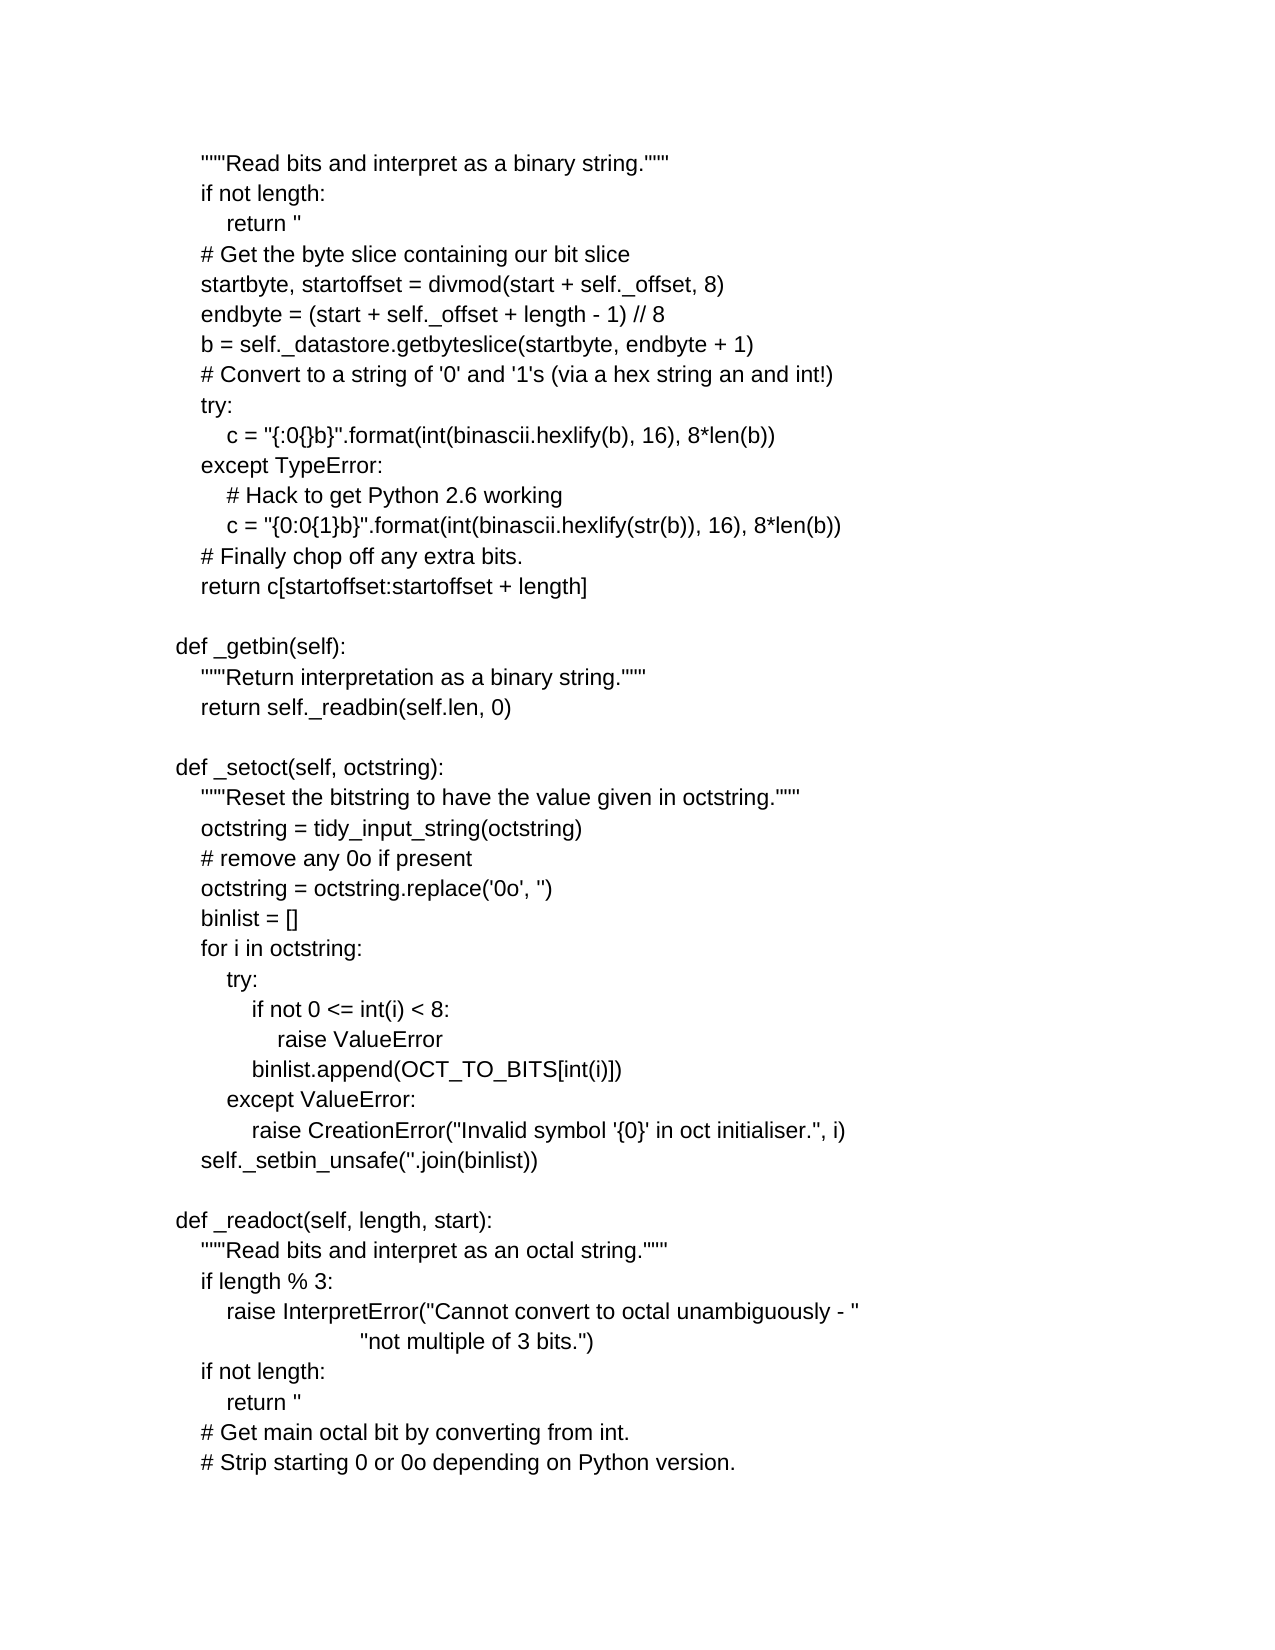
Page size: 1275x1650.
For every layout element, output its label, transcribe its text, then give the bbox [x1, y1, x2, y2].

text try: [150, 392, 1125, 418]
text """Return interpretation as a binary string.""" [150, 663, 1125, 690]
text return self._readbin(self.len, 0) [150, 694, 1125, 720]
text """Read bits and interpret as a binary string.""" [150, 150, 1125, 176]
text # Hack to get Python 2.6 working [150, 482, 1125, 509]
text """Reset the bitstring to have the value given in octstring.""" [150, 784, 1125, 811]
text except ValueError: [150, 1086, 1125, 1113]
text try: [150, 966, 1125, 992]
text octstring = tidy_input_string(octstring) [150, 814, 1125, 841]
text # Get the byte slice containing our bit slice [150, 241, 1125, 267]
text b = self._datastore.getbyteslice(startbyte, endbyte + 1) [150, 331, 1125, 358]
text # Finally chop off any extra bits. [150, 543, 1125, 569]
text endbyte = (start + self._offset + length - 1) // 8 [150, 301, 1125, 327]
text self._setbin_unsafe(''.join(binlist)) [150, 1147, 1125, 1173]
text for i in octstring: [150, 935, 1125, 962]
text except TypeError: [150, 452, 1125, 478]
text c = "{0:0{1}b}".format(int(binascii.hexlify(str(b)), 16), 8*len(b)) [150, 512, 1125, 539]
text raise InterpretError("Cannot convert to octal unambiguously - " [150, 1298, 1125, 1324]
text # Get main octal bit by converting from int. [150, 1419, 1125, 1445]
text return '' [150, 1388, 1125, 1415]
text def _readoct(self, length, start): [150, 1207, 1125, 1234]
text def _getbin(self): [150, 633, 1125, 660]
text def _setoct(self, octstring): [150, 754, 1125, 781]
text if not length: [150, 1358, 1125, 1385]
text return '' [150, 210, 1125, 237]
text binlist.append(OCT_TO_BITS[int(i)]) [150, 1056, 1125, 1083]
text "not multiple of 3 bits.") [150, 1328, 1125, 1354]
text # remove any 0o if present [150, 845, 1125, 871]
text """Read bits and interpret as an octal string.""" [150, 1237, 1125, 1264]
text startbyte, startoffset = divmod(start + self._offset, 8) [150, 271, 1125, 297]
text raise ValueError [150, 1026, 1125, 1052]
text return c[startoffset:startoffset + length] [150, 573, 1125, 599]
text if not 0 <= int(i) < 8: [150, 996, 1125, 1022]
text octstring = octstring.replace('0o', '') [150, 875, 1125, 901]
text if length % 3: [150, 1268, 1125, 1294]
text if not length: [150, 180, 1125, 207]
text # Strip starting 0 or 0o depending on Python version. [150, 1449, 1125, 1475]
text # Convert to a string of '0' and '1's (via a hex string an and int!) [150, 361, 1125, 388]
text binlist = [] [150, 905, 1125, 932]
text raise CreationError("Invalid symbol '{0}' in oct initialiser.", i) [150, 1117, 1125, 1143]
text c = "{:0{}b}".format(int(binascii.hexlify(b), 16), 8*len(b)) [150, 422, 1125, 448]
